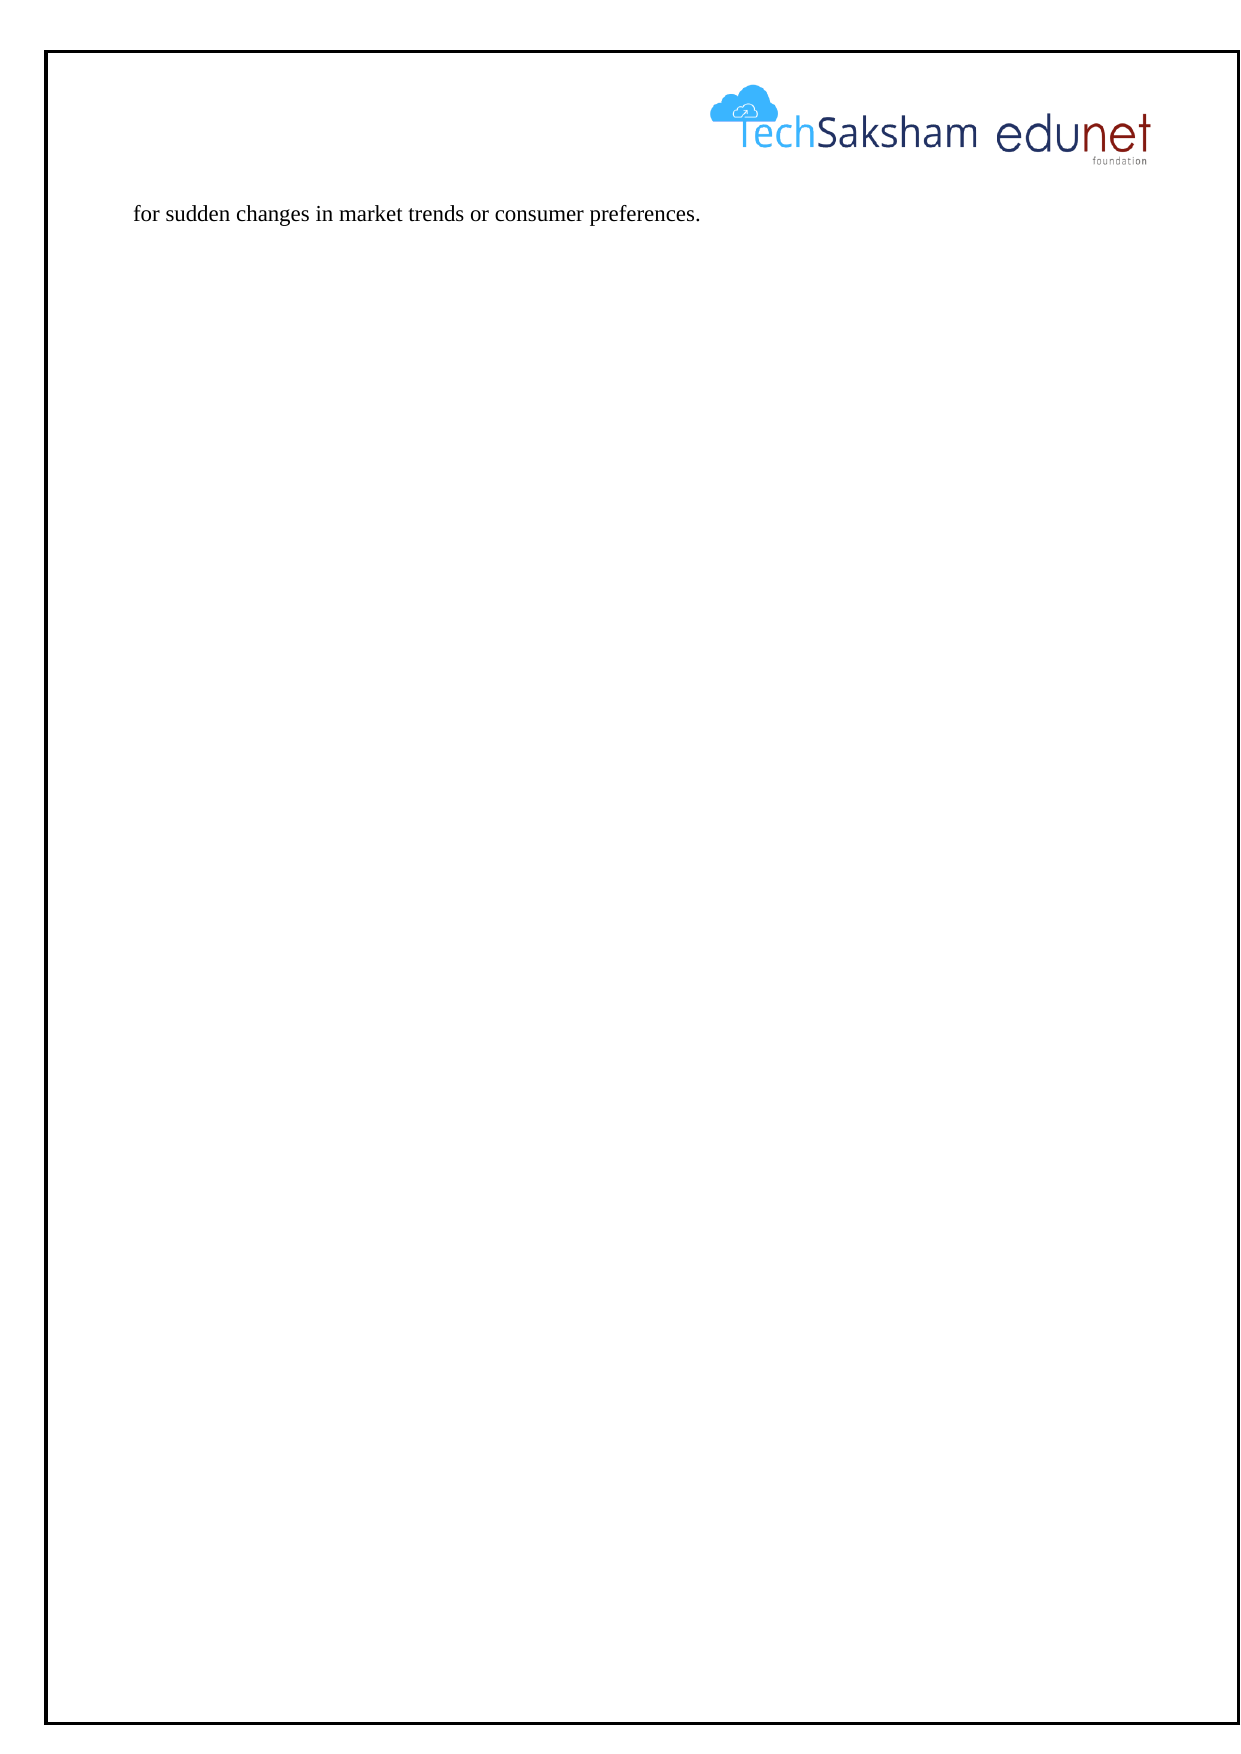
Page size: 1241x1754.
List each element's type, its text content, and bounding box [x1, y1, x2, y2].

picture [709, 84, 977, 148]
picture [997, 113, 1151, 165]
